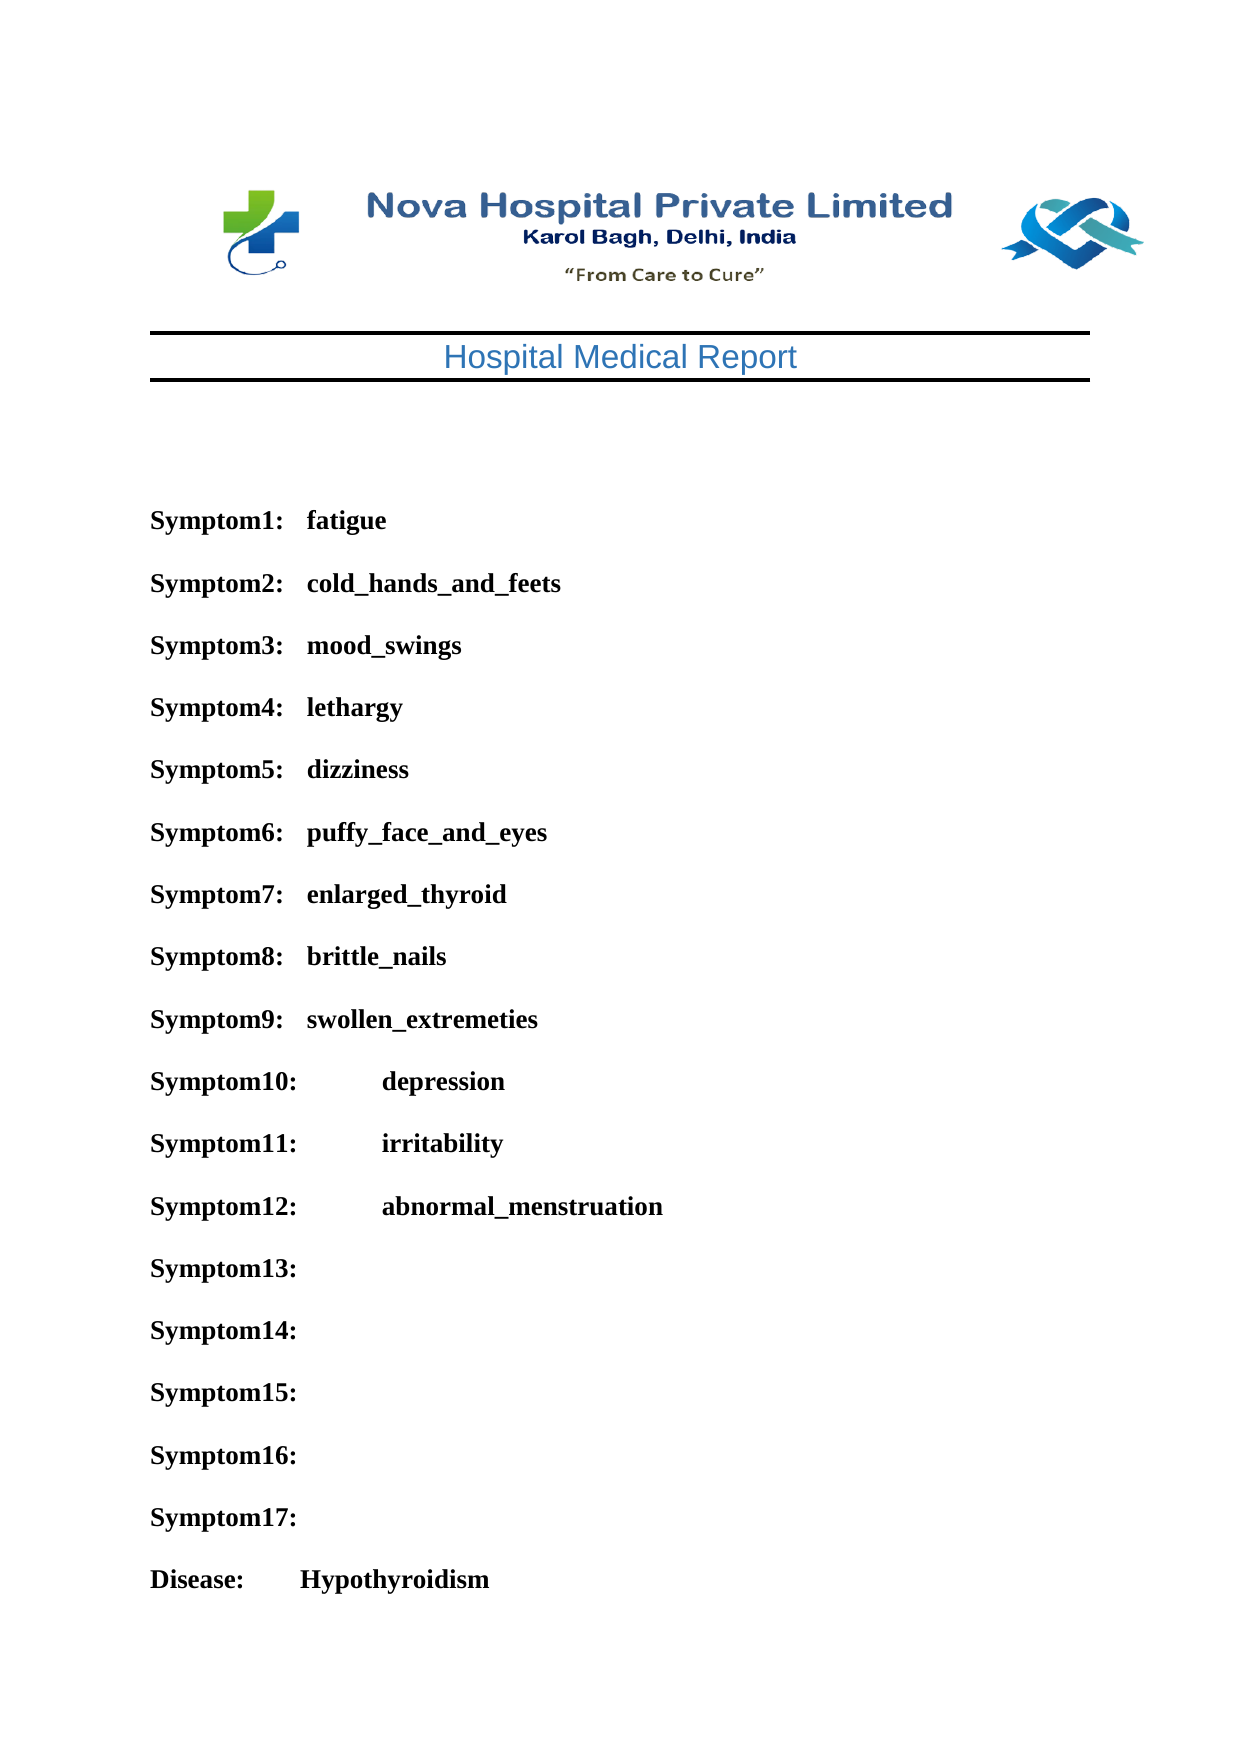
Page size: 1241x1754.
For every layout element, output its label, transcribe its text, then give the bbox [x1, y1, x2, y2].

subtitle Hospital Medical Report [150, 335, 1090, 378]
text Symptom1: fatigue Symptom2: cold_hands_and_feets Symptom3: mood_swings Symptom4: lethargy Symptom5: dizziness Symptom6: puffy_face_and_eyes Symptom7: enlarged_thyroid Symptom8: brittle_nails Symptom9: swollen_extremeties Symptom10: depression Symptom11: irritability Symptom12: abnormal_menstruation Symptom13: Symptom14: Symptom15: Symptom16: Symptom17: Disease: Hypothyroidism [150, 394, 1090, 1594]
picture [150, 150, 1166, 307]
